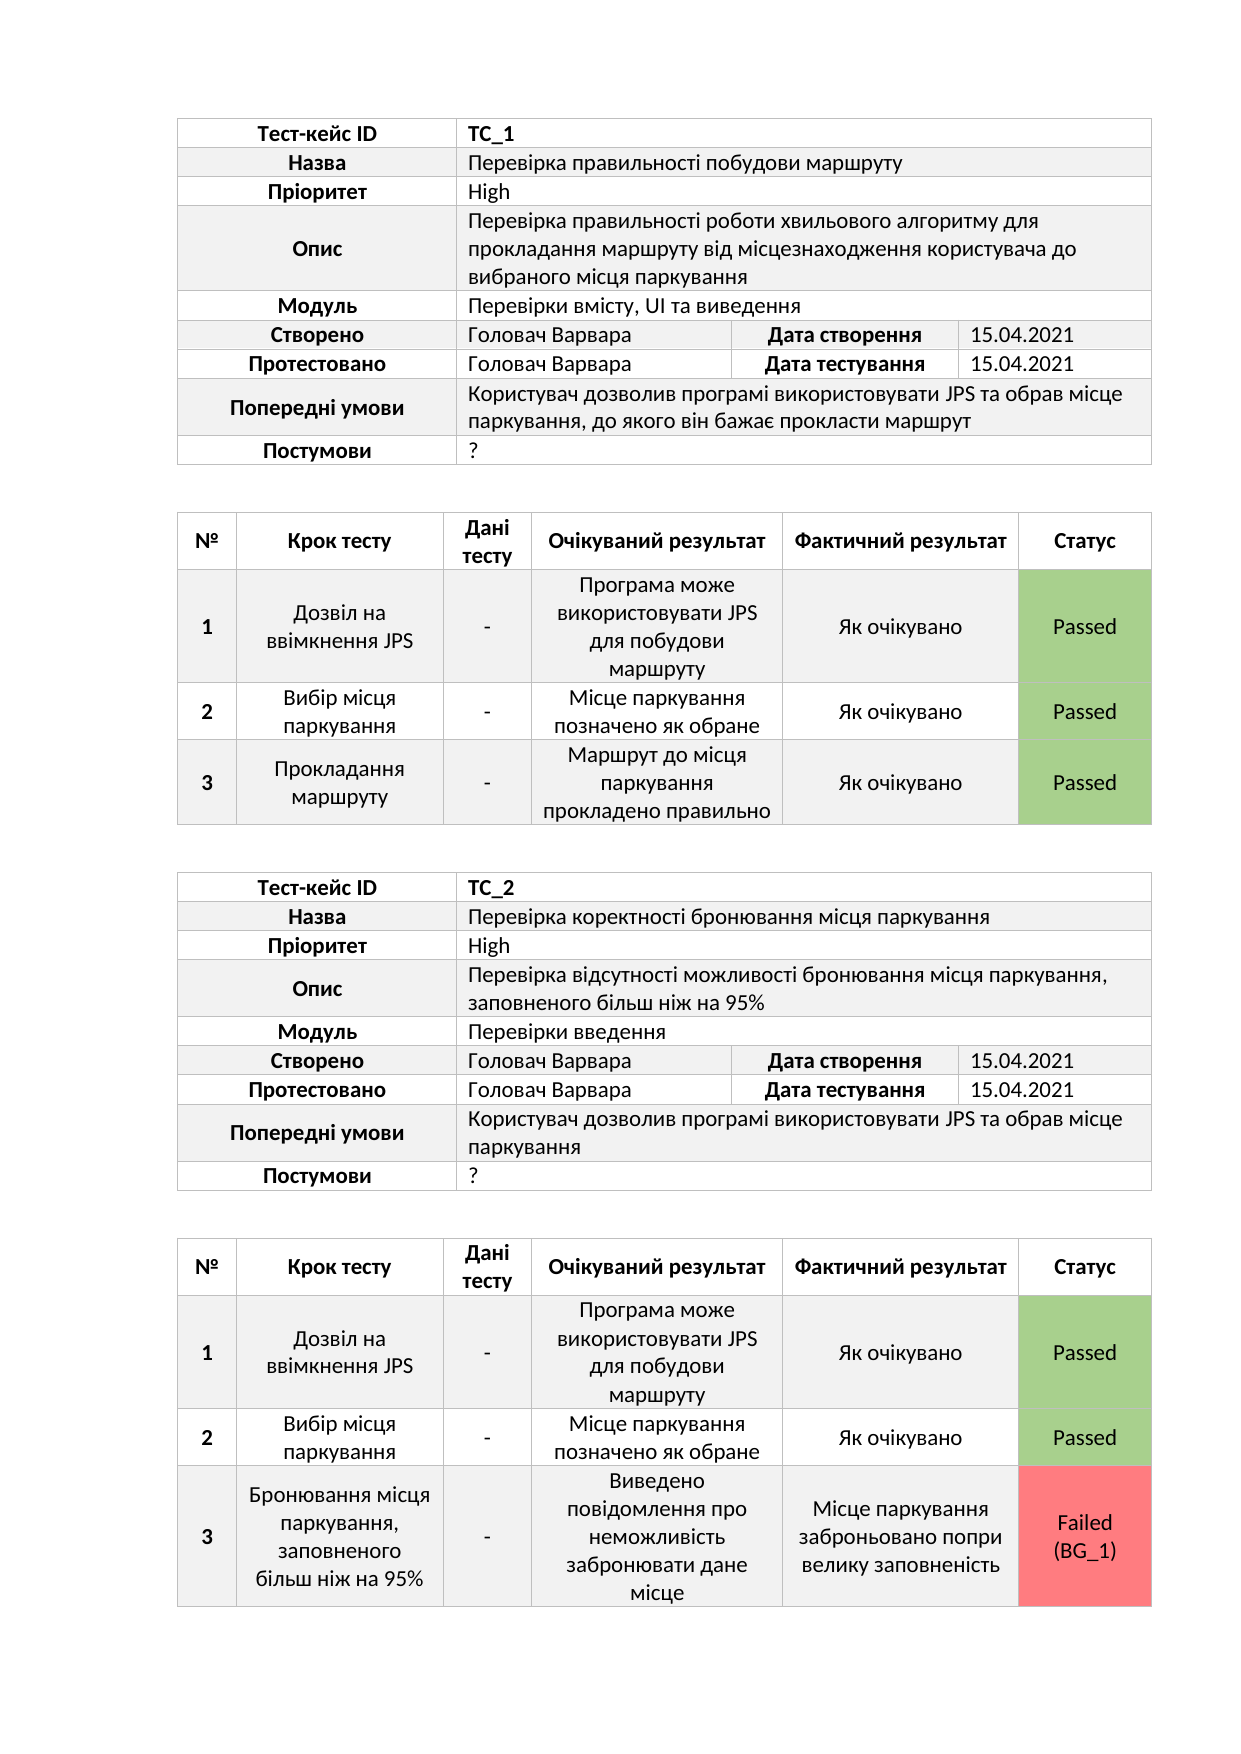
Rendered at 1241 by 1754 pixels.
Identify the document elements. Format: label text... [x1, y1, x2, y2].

table_cell Перевірка коректності бронювання місця паркування [457, 902, 1151, 930]
table_cell Passed [1019, 1296, 1151, 1408]
table_header Очікуваний результат [532, 513, 782, 569]
table_cell Перевірка правильності побудови маршруту [457, 148, 1151, 176]
table_header Тест-кейс ID [178, 873, 456, 901]
table_cell 15.04.2021 [959, 350, 1151, 378]
table_cell Пріоритет [178, 177, 456, 205]
table_cell Постумови [178, 436, 456, 464]
table_cell High [457, 931, 1151, 959]
table_cell Назва [178, 148, 456, 176]
table_cell Passed [1019, 570, 1151, 682]
table_cell Пріоритет [178, 931, 456, 959]
table_header Дані тесту [444, 513, 531, 569]
table_cell Як очікувано [783, 740, 1018, 824]
table_cell Місце паркування позначено як обране [532, 683, 782, 739]
table_cell Попередні умови [178, 379, 456, 435]
table_cell Passed [1019, 740, 1151, 824]
table_cell Перевірка відсутності можливості бронювання місця паркування, заповненого більш ніж на 95% [457, 960, 1151, 1016]
table_cell Опис [178, 206, 456, 290]
table_cell Перевірка правильності роботи хвильового алгоритму для прокладання маршруту від місцезнаходження користувача до вибраного місця паркування [457, 206, 1151, 290]
table_cell - [444, 740, 531, 824]
table_cell 15.04.2021 [959, 1075, 1151, 1103]
table_cell Протестовано [178, 350, 456, 378]
table_header ТС_2 [457, 873, 1151, 901]
table_header Очікуваний результат [532, 1239, 782, 1294]
table_cell Passed [1019, 683, 1151, 739]
table_cell 2 [178, 683, 236, 739]
table_cell - [444, 683, 531, 739]
table_header № [178, 513, 236, 569]
table_header Дані тесту [444, 1239, 531, 1294]
table_cell Дозвіл на ввімкнення JPS [237, 570, 443, 682]
table_cell 15.04.2021 [959, 1046, 1151, 1074]
table_cell Місце паркування позначено як обране [532, 1409, 782, 1465]
table_cell Постумови [178, 1162, 456, 1189]
table_cell - [444, 570, 531, 682]
table_header Статус [1019, 1239, 1151, 1294]
table_cell 1 [178, 1296, 236, 1408]
table_cell Дата створення [732, 1046, 958, 1074]
table_cell Попередні умови [178, 1105, 456, 1161]
table_cell Дата створення [732, 321, 958, 348]
table_header Крок тесту [237, 513, 443, 569]
table_cell Модуль [178, 291, 456, 319]
table_cell - [444, 1466, 531, 1606]
table_cell Створено [178, 1046, 456, 1074]
table_cell - [444, 1409, 531, 1465]
table_cell High [457, 177, 1151, 205]
table_cell Головач Варвара [457, 350, 731, 378]
table_cell - [444, 1296, 531, 1408]
table_cell Створено [178, 321, 456, 348]
table_cell Користувач дозволив програмі використовувати JPS та обрав місце паркування [457, 1105, 1151, 1161]
table_cell Вибір місця паркування [237, 1409, 443, 1465]
table_header Статус [1019, 513, 1151, 569]
table_cell Місце паркування заброньовано попри велику заповненість [783, 1466, 1018, 1606]
table_cell Програма може використовувати JPS для побудови маршруту [532, 570, 782, 682]
table_header Тест-кейс ID [178, 119, 456, 147]
table_cell 1 [178, 570, 236, 682]
table_cell 3 [178, 1466, 236, 1606]
table_header ТС_1 [457, 119, 1151, 147]
table_cell Перевірки вмісту, UI та виведення [457, 291, 1151, 319]
table_cell Протестовано [178, 1075, 456, 1103]
table_cell Назва [178, 902, 456, 930]
table_cell Користувач дозволив програмі використовувати JPS та обрав місце паркування, до якого він бажає прокласти маршрут [457, 379, 1151, 435]
table_header Фактичний результат [783, 513, 1018, 569]
table_cell Як очікувано [783, 1296, 1018, 1408]
table_cell Головач Варвара [457, 321, 731, 348]
table_header № [178, 1239, 236, 1294]
table_header Фактичний результат [783, 1239, 1018, 1294]
table_cell Головач Варвара [457, 1046, 731, 1074]
table_cell Прокладання маршруту [237, 740, 443, 824]
table_cell 15.04.2021 [959, 321, 1151, 348]
table_cell Як очікувано [783, 1409, 1018, 1465]
table_cell Дозвіл на ввімкнення JPS [237, 1296, 443, 1408]
table_cell 3 [178, 740, 236, 824]
table_cell 2 [178, 1409, 236, 1465]
table_cell Failed (BG_1) [1019, 1466, 1151, 1606]
table_cell Як очікувано [783, 570, 1018, 682]
table_cell Дата тестування [732, 1075, 958, 1103]
table_cell Модуль [178, 1017, 456, 1045]
table_cell Опис [178, 960, 456, 1016]
table_cell Перевірки введення [457, 1017, 1151, 1045]
table_cell Passed [1019, 1409, 1151, 1465]
table_cell ? [457, 1162, 1151, 1189]
table_cell Головач Варвара [457, 1075, 731, 1103]
table_cell ? [457, 436, 1151, 464]
table_cell Бронювання місця паркування, заповненого більш ніж на 95% [237, 1466, 443, 1606]
table_cell Виведено повідомлення про неможливість забронювати дане місце [532, 1466, 782, 1606]
table_cell Вибір місця паркування [237, 683, 443, 739]
table_cell Як очікувано [783, 683, 1018, 739]
table_cell Маршрут до місця паркування прокладено правильно [532, 740, 782, 824]
table_header Крок тесту [237, 1239, 443, 1294]
table_cell Дата тестування [732, 350, 958, 378]
table_cell Програма може використовувати JPS для побудови маршруту [532, 1296, 782, 1408]
